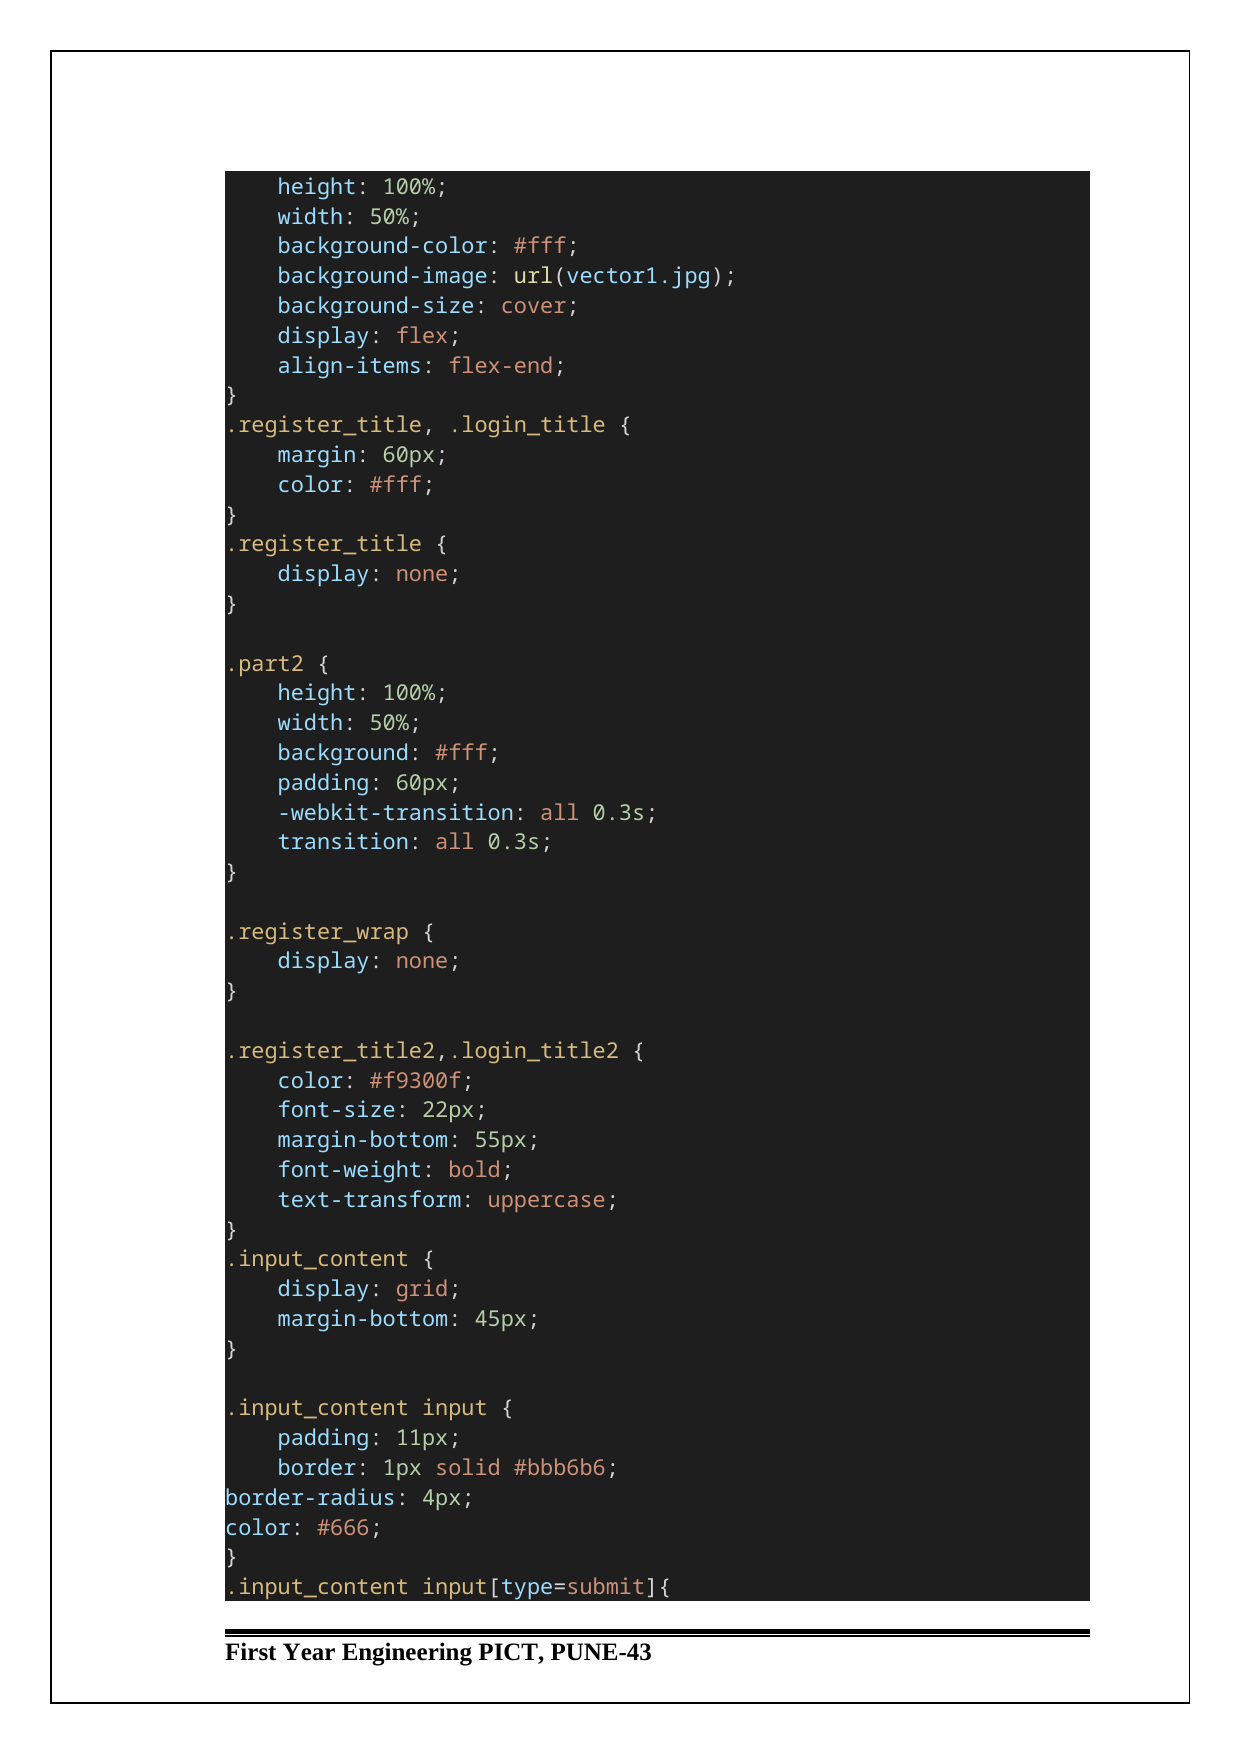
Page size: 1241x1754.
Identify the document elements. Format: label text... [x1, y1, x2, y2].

text font-size: 22px; [225, 1094, 1090, 1124]
text } [225, 1213, 1090, 1243]
text align-items: flex-end; [225, 349, 1090, 379]
text .input_content { [225, 1243, 1090, 1273]
text margin-bottom: 45px; [225, 1303, 1090, 1333]
text display: none; [225, 945, 1090, 975]
text padding: 60px; [225, 767, 1090, 796]
text margin: 60px; [225, 439, 1090, 469]
text display: none; [225, 558, 1090, 588]
text .register_title { [225, 528, 1090, 558]
text color: #f9300f; [225, 1064, 1090, 1094]
text } [225, 856, 1090, 886]
text display: flex; [225, 320, 1090, 349]
text color: #fff; [225, 469, 1090, 498]
text .register_title, .login_title { [225, 409, 1090, 439]
text } [225, 1541, 1090, 1571]
text width: 50%; [225, 707, 1090, 737]
text .register_wrap { [225, 916, 1090, 945]
text height: 100%; [225, 677, 1090, 707]
text } [225, 975, 1090, 1005]
text width: 50%; [225, 201, 1090, 230]
text background: #fff; [225, 737, 1090, 767]
text background-size: cover; [225, 290, 1090, 320]
text } [225, 498, 1090, 528]
text background-color: #fff; [225, 230, 1090, 260]
text .input_content input { [225, 1392, 1090, 1422]
text .register_title2,.login_title2 { [225, 1035, 1090, 1064]
text } [225, 1333, 1090, 1362]
text padding: 11px; [225, 1422, 1090, 1452]
text background-image: url(vector1.jpg); [225, 260, 1090, 290]
text margin-bottom: 55px; [225, 1124, 1090, 1154]
text text-transform: uppercase; [225, 1184, 1090, 1213]
text transition: all 0.3s; [225, 826, 1090, 856]
text border-radius: 4px; [225, 1482, 1090, 1511]
text -webkit-transition: all 0.3s; [225, 796, 1090, 826]
text display: grid; [225, 1273, 1090, 1303]
text color: #666; [225, 1511, 1090, 1541]
text .part2 { [225, 647, 1090, 677]
text height: 100%; [225, 171, 1090, 201]
text .input_content input[type=submit]{ [225, 1571, 1090, 1601]
text border: 1px solid #bbb6b6; [225, 1452, 1090, 1482]
text font-weight: bold; [225, 1154, 1090, 1184]
text } [225, 379, 1090, 409]
text } [225, 588, 1090, 618]
